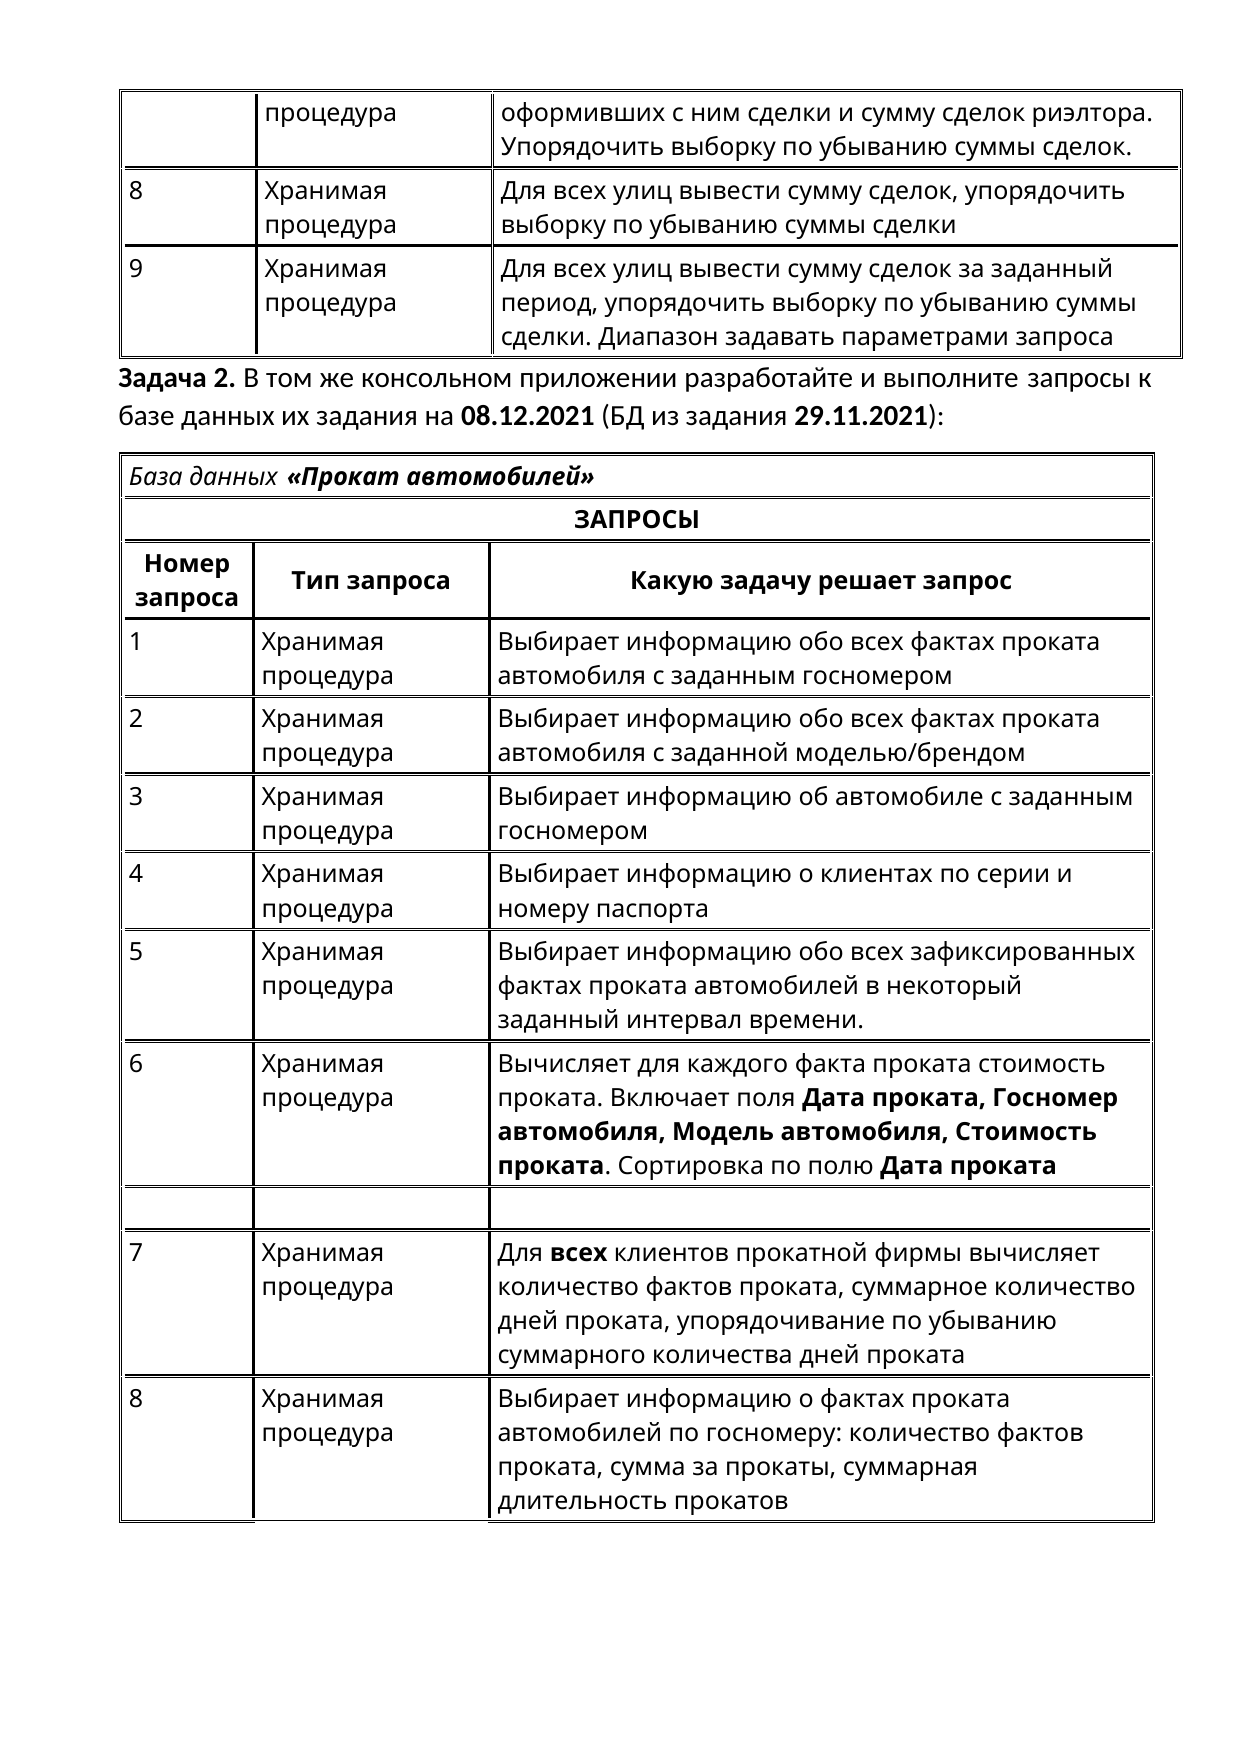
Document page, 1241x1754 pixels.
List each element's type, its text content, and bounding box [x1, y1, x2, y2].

table_header База данных «Прокат автомобилей» [122, 456, 1152, 496]
table_cell 3 [122, 772, 252, 850]
table_cell Для всех клиентов прокатной фирмы вычисляет количество фактов проката, суммарное количество дней проката, упорядочивание по убыванию суммарного количества дней проката [491, 1228, 1152, 1374]
table_cell Выбирает информацию о клиентах по серии и номеру паспорта [489, 850, 1153, 927]
table_cell 4 [120, 850, 253, 927]
table_cell Хранимая процедура [255, 620, 488, 694]
table_cell Хранимая процедура [255, 1232, 488, 1374]
text Задача 2. В том же консольном приложении разработайте и выполните запросы к базе данных их задания на 08.12.2021 (БД из задания 29.11.2021): [118, 359, 1152, 433]
table_cell [120, 1185, 253, 1228]
table_cell Хранимая процедура [255, 853, 488, 927]
table_cell Хранимая процедура [255, 776, 488, 850]
table_cell Хранимая процедура [255, 698, 488, 772]
table_cell Выбирает информацию обо всех фактах проката автомобиля с заданной моделью/брендом [491, 695, 1152, 772]
table_cell 7 [122, 1228, 252, 1374]
table_cell 1 [122, 617, 252, 694]
table_cell ЗАПРОСЫ [120, 496, 1153, 539]
table_cell Какую задачу решает запрос [491, 539, 1152, 617]
table_cell 8 [122, 166, 255, 244]
table_cell 2 [122, 695, 252, 772]
table_cell Хранимая процедура [255, 1043, 488, 1185]
table_cell 5 [122, 928, 252, 1039]
table_cell [255, 1188, 488, 1228]
table_cell Выбирает информацию обо всех фактах проката автомобиля с заданным госномером [491, 617, 1152, 694]
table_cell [493, 92, 1180, 166]
table_cell 7 [122, 92, 256, 166]
table_cell Хранимая процедура [256, 92, 492, 166]
table_cell Хранимая процедура [258, 170, 491, 244]
table_cell Для всех улиц вывести сумму сделок, упорядочить выборку по убыванию суммы сделки [494, 166, 1180, 244]
table_cell Вычисляет для каждого факта проката стоимость проката. Включает поля Дата проката, Госномер автомобиля, Модель автомобиля, Стоимость проката. Сортировка по полю Дата проката [491, 1039, 1152, 1185]
table_cell Хранимая процедура [256, 247, 492, 356]
table_cell [489, 1185, 1153, 1228]
table_cell Выбирает информацию обо всех зафиксированных фактах проката автомобилей в некоторый заданный интервал времени. [491, 928, 1152, 1039]
table_cell 8 [122, 1374, 253, 1520]
table_cell Хранимая процедура [253, 1378, 489, 1520]
table_cell 9 [122, 244, 256, 356]
table_cell 6 [122, 1039, 252, 1185]
table_cell Хранимая процедура [255, 931, 488, 1039]
table_cell Выбирает информацию о фактах проката автомобилей по госномеру: количество фактов проката, сумма за прокаты, суммарная длительность прокатов [489, 1374, 1152, 1520]
table_cell Выбирает информацию об автомобиле с заданным госномером [491, 772, 1152, 850]
table_cell Номер запроса [122, 539, 252, 617]
table_cell Тип запроса [255, 543, 488, 617]
table_cell Для всех улиц вывести сумму сделок за заданный период, упорядочить выборку по убыванию суммы сделки. Диапазон задавать параметрами запроса [493, 244, 1180, 356]
